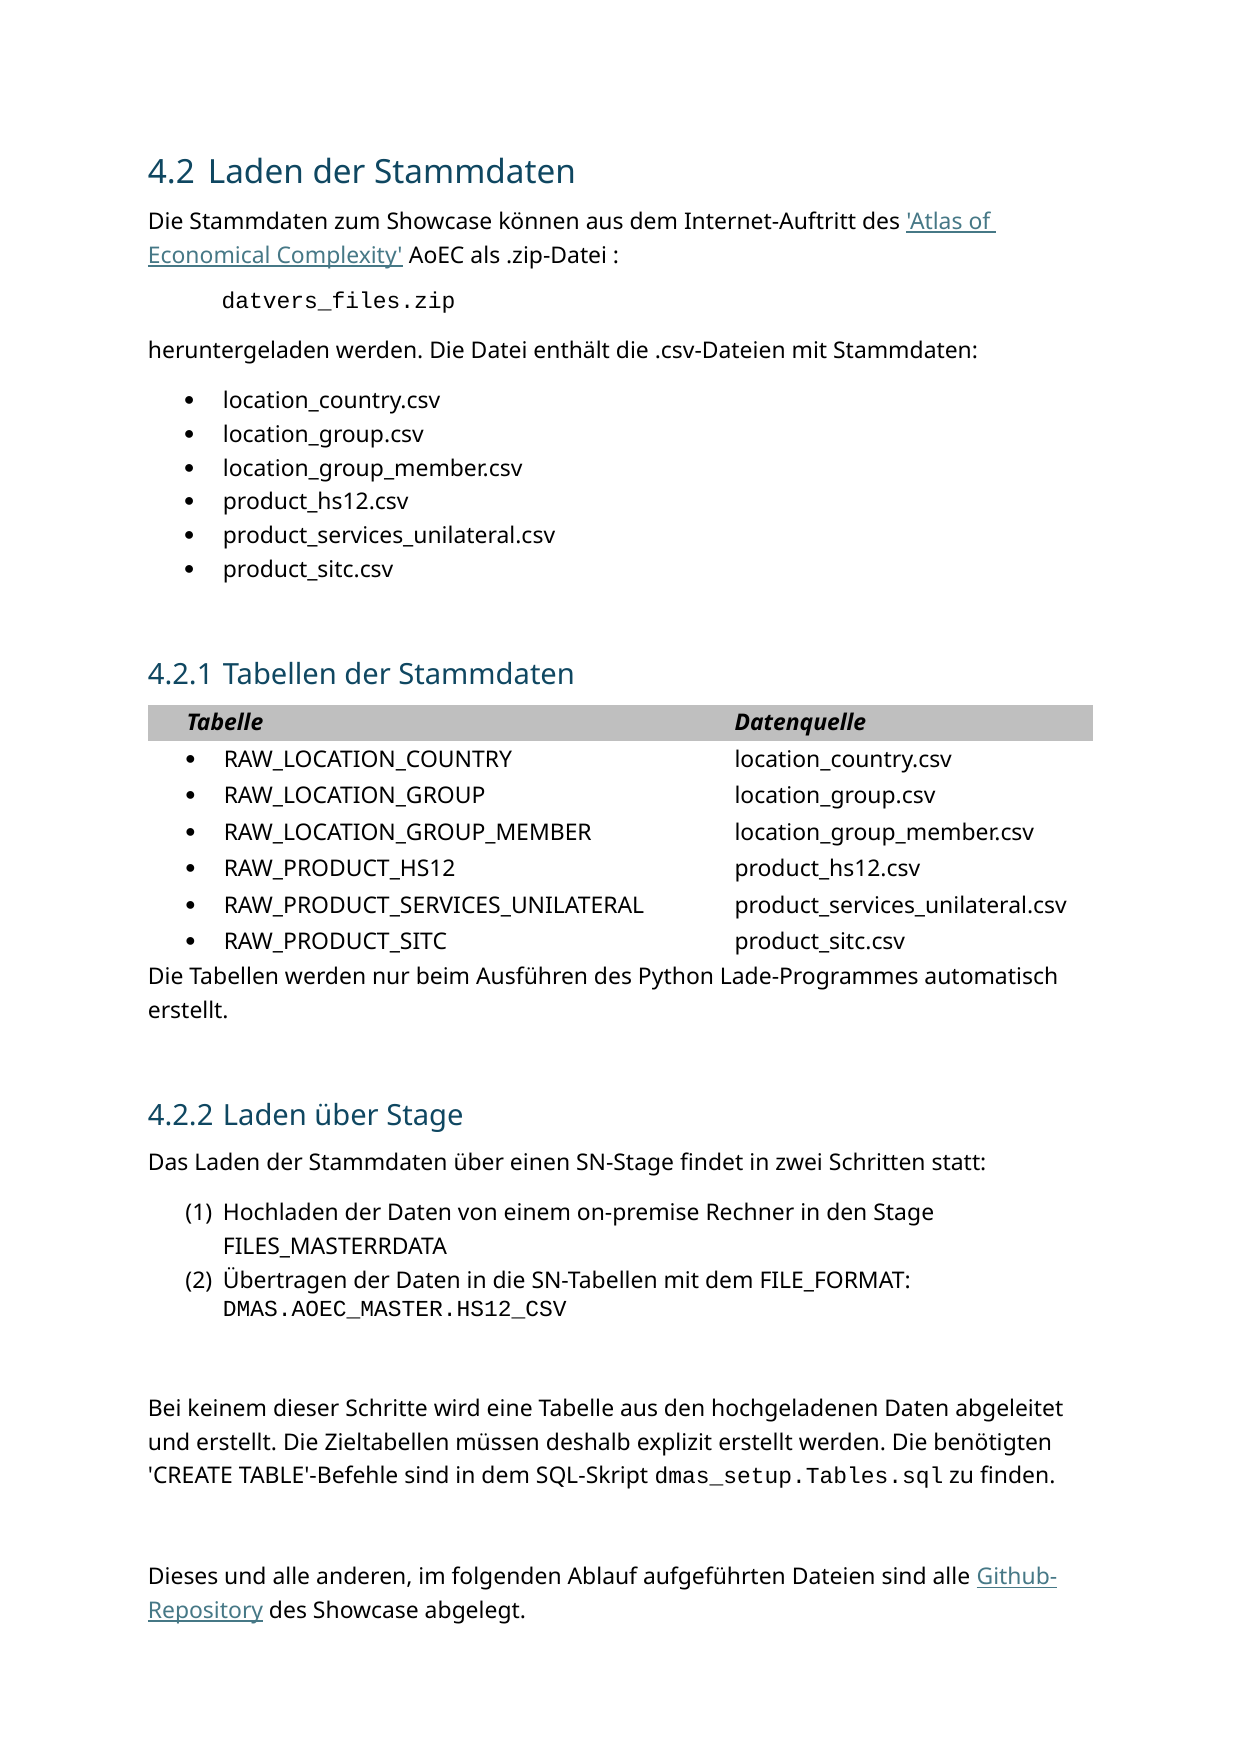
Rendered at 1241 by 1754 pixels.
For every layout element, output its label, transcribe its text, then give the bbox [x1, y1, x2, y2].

text Dieses und alle anderen, im folgenden Ablauf aufgeführten Dateien sind alle Github-Repository des Showcase abgelegt. [148, 1560, 1093, 1625]
table_cell location_group.csv [696, 778, 1093, 814]
table_cell RAW_LOCATION_GROUP [148, 778, 696, 814]
text Das Laden der Stammdaten über einen SN-Stage findet in zwei Schritten statt: [148, 1146, 1093, 1177]
list location_group.csv [185, 418, 1093, 449]
text Die Stammdaten zum Showcase können aus dem Internet-Auftritt des 'Atlas of Economical Complexity' AoEC als .zip-Datei : [148, 205, 1093, 270]
table_cell RAW_PRODUCT_SERVICES_UNILATERAL [148, 887, 696, 923]
list product_sitc.csv [185, 553, 1093, 584]
table_cell location_group_member.csv [696, 814, 1093, 851]
list location_group_member.csv [185, 452, 1093, 483]
list location_country.csv [185, 384, 1093, 415]
table_cell product_hs12.csv [696, 851, 1093, 887]
list Hochladen der Daten von einem on-premise Rechner in den Stage FILES_MASTERRDATA [185, 1196, 1093, 1261]
table_cell location_country.csv [696, 741, 1093, 778]
table_cell product_services_unilateral.csv [696, 887, 1093, 923]
list product_services_unilateral.csv [185, 519, 1093, 550]
table_header Datenquelle [696, 705, 1093, 741]
table_cell RAW_PRODUCT_SITC [148, 924, 696, 960]
list Übertragen der Daten in die SN-Tabellen mit dem FILE_FORMAT: DMAS.AOEC_MASTER.HS12_CSV [185, 1264, 1093, 1323]
table_cell product_sitc.csv [696, 924, 1093, 960]
subtitle Laden über Stage [148, 1094, 1093, 1134]
table_cell RAW_LOCATION_GROUP_MEMBER [148, 814, 696, 851]
text heruntergeladen werden. Die Datei enthält die .csv-Dateien mit Stammdaten: [148, 334, 1093, 365]
subtitle Laden der Stammdaten [148, 148, 1093, 193]
text Bei keinem dieser Schritte wird eine Tabelle aus den hochgeladenen Daten abgeleitet und erstellt. Die Zieltabellen müssen deshalb explizit erstellt werden. Die benötigten 'CREATE TABLE'-Befehle sind in dem SQL-Skript dmas_setup.Tables.sql zu finden. [148, 1392, 1093, 1491]
subtitle Tabellen der Stammdaten [148, 654, 1093, 693]
table_cell RAW_PRODUCT_HS12 [148, 851, 696, 887]
text Die Tabellen werden nur beim Ausführen des Python Lade-Programmes automatisch erstellt. [148, 960, 1093, 1025]
list product_hs12.csv [185, 485, 1093, 517]
table_header Tabelle [148, 705, 696, 741]
text datvers_files.zip [221, 289, 1093, 315]
table_cell RAW_LOCATION_COUNTRY [148, 741, 696, 778]
